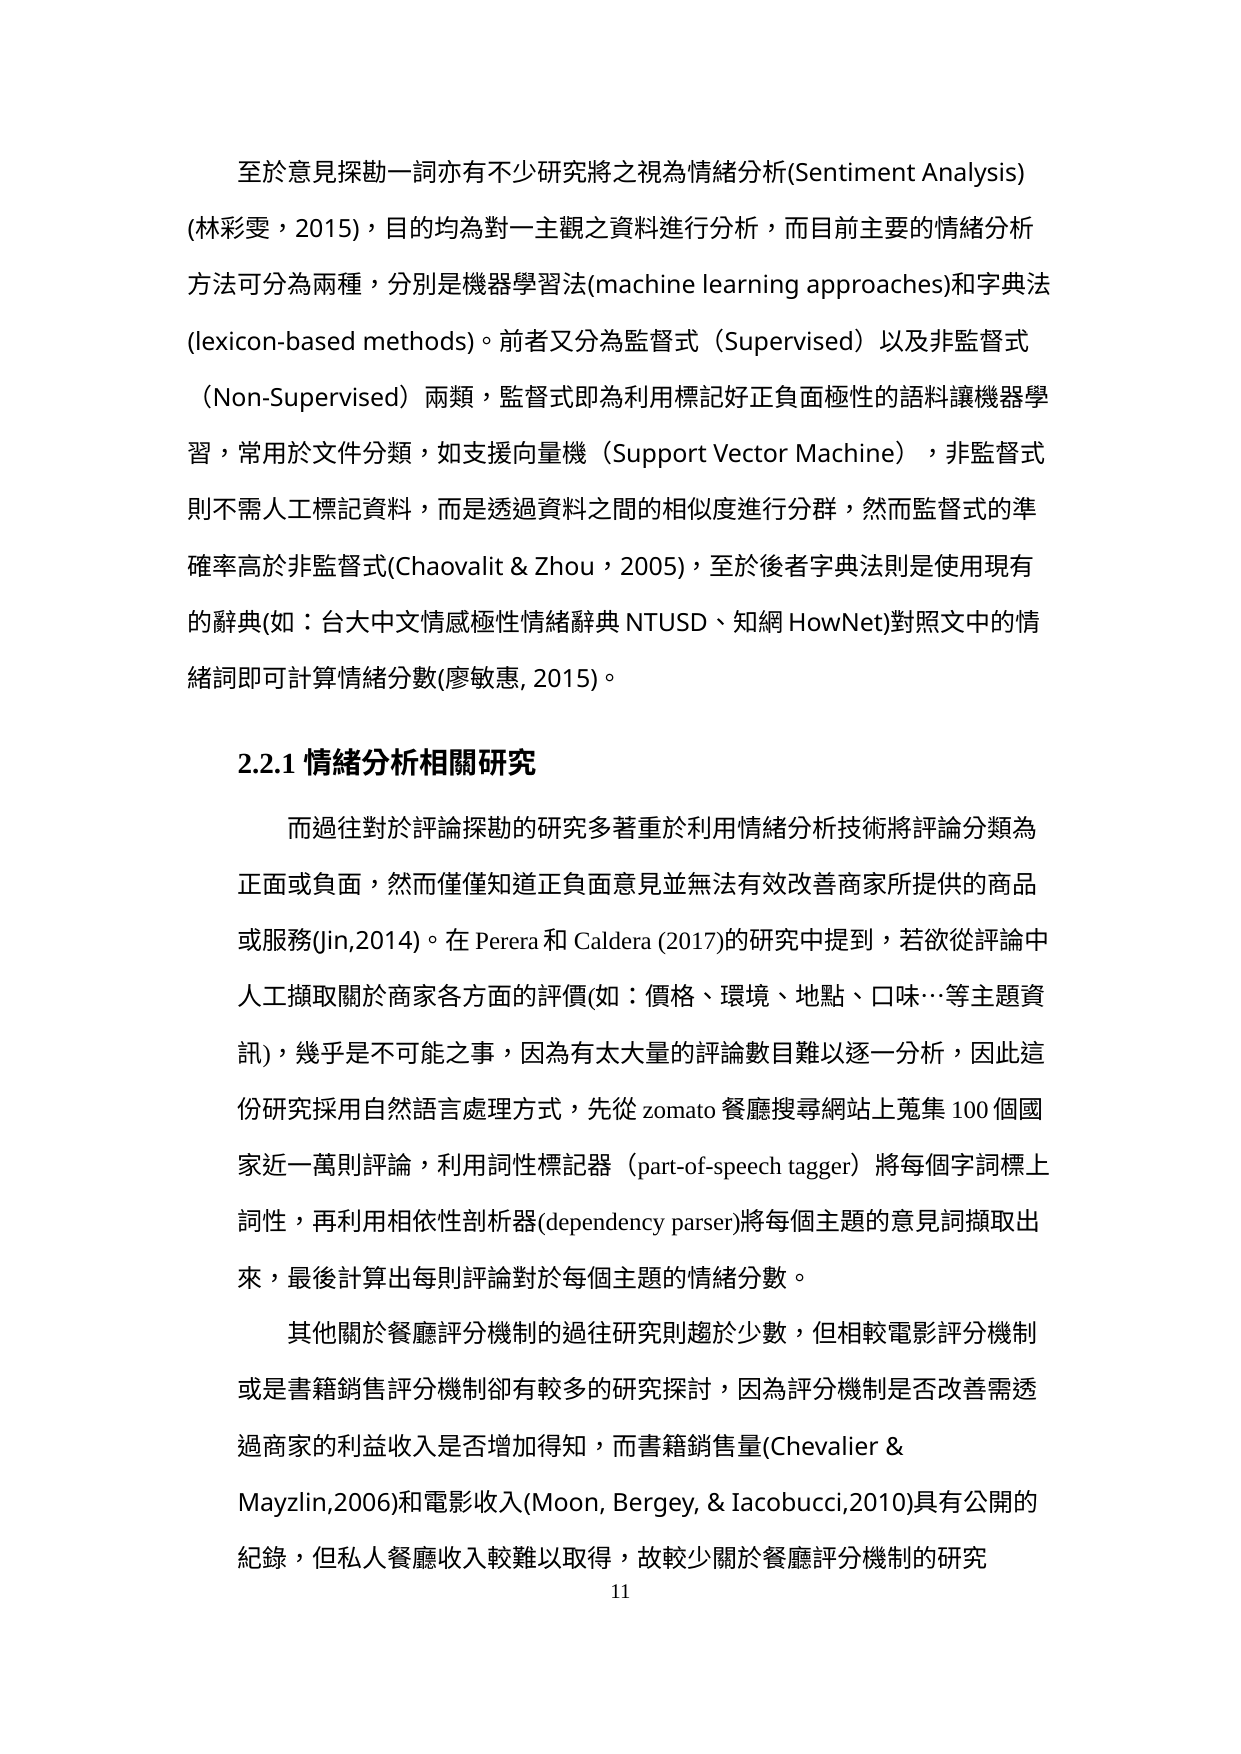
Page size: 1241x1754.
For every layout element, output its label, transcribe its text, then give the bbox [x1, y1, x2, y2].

text 2.2.1 情緒分析相關研究 [187, 723, 1053, 798]
text 至於意見探勘一詞亦有不少研究將之視為情緒分析(Sentiment Analysis)(林彩雯，2015)，目的均為對一主觀之資料進行分析，而目前主要的情緒分析方法可分為兩種，分別是機器學習法(machine learning approaches)和字典法(lexicon-based methods)。前者又分為監督式（Supervised）以及非監督式（Non-Supervised）兩類，監督式即為利用標記好正負面極性的語料讓機器學習，常用於文件分類，如支援向量機（Support Vector Machine），非監督式則不需人工標記資料，而是透過資料之間的相似度進行分群，然而監督式的準確率高於非監督式(Chaovalit & Zhou，2005)，至於後者字典法則是使用現有的辭典(如：台大中文情感極性情緒辭典NTUSD、知網HowNet)對照文中的情緒詞即可計算情緒分數(廖敏惠, 2015)。 [187, 152, 1053, 696]
text 而過往對於評論探勘的研究多著重於利用情緒分析技術將評論分類為正面或負面，然而僅僅知道正負面意見並無法有效改善商家所提供的商品或服務(Jin,2014)。在Perera和Caldera (2017)的研究中提到，若欲從評論中人工擷取關於商家各方面的評價(如：價格、環境、地點、口味…等主題資訊)，幾乎是不可能之事，因為有太大量的評論數目難以逐一分析，因此這份研究採用自然語言處理方式，先從zomato餐廳搜尋網站上蒐集100個國家近一萬則評論，利用詞性標記器（part-of-speech tagger）將每個字詞標上詞性，再利用相依性剖析器(dependency parser)將每個主題的意見詞擷取出來，最後計算出每則評論對於每個主題的情緒分數。 [237, 807, 1053, 1295]
